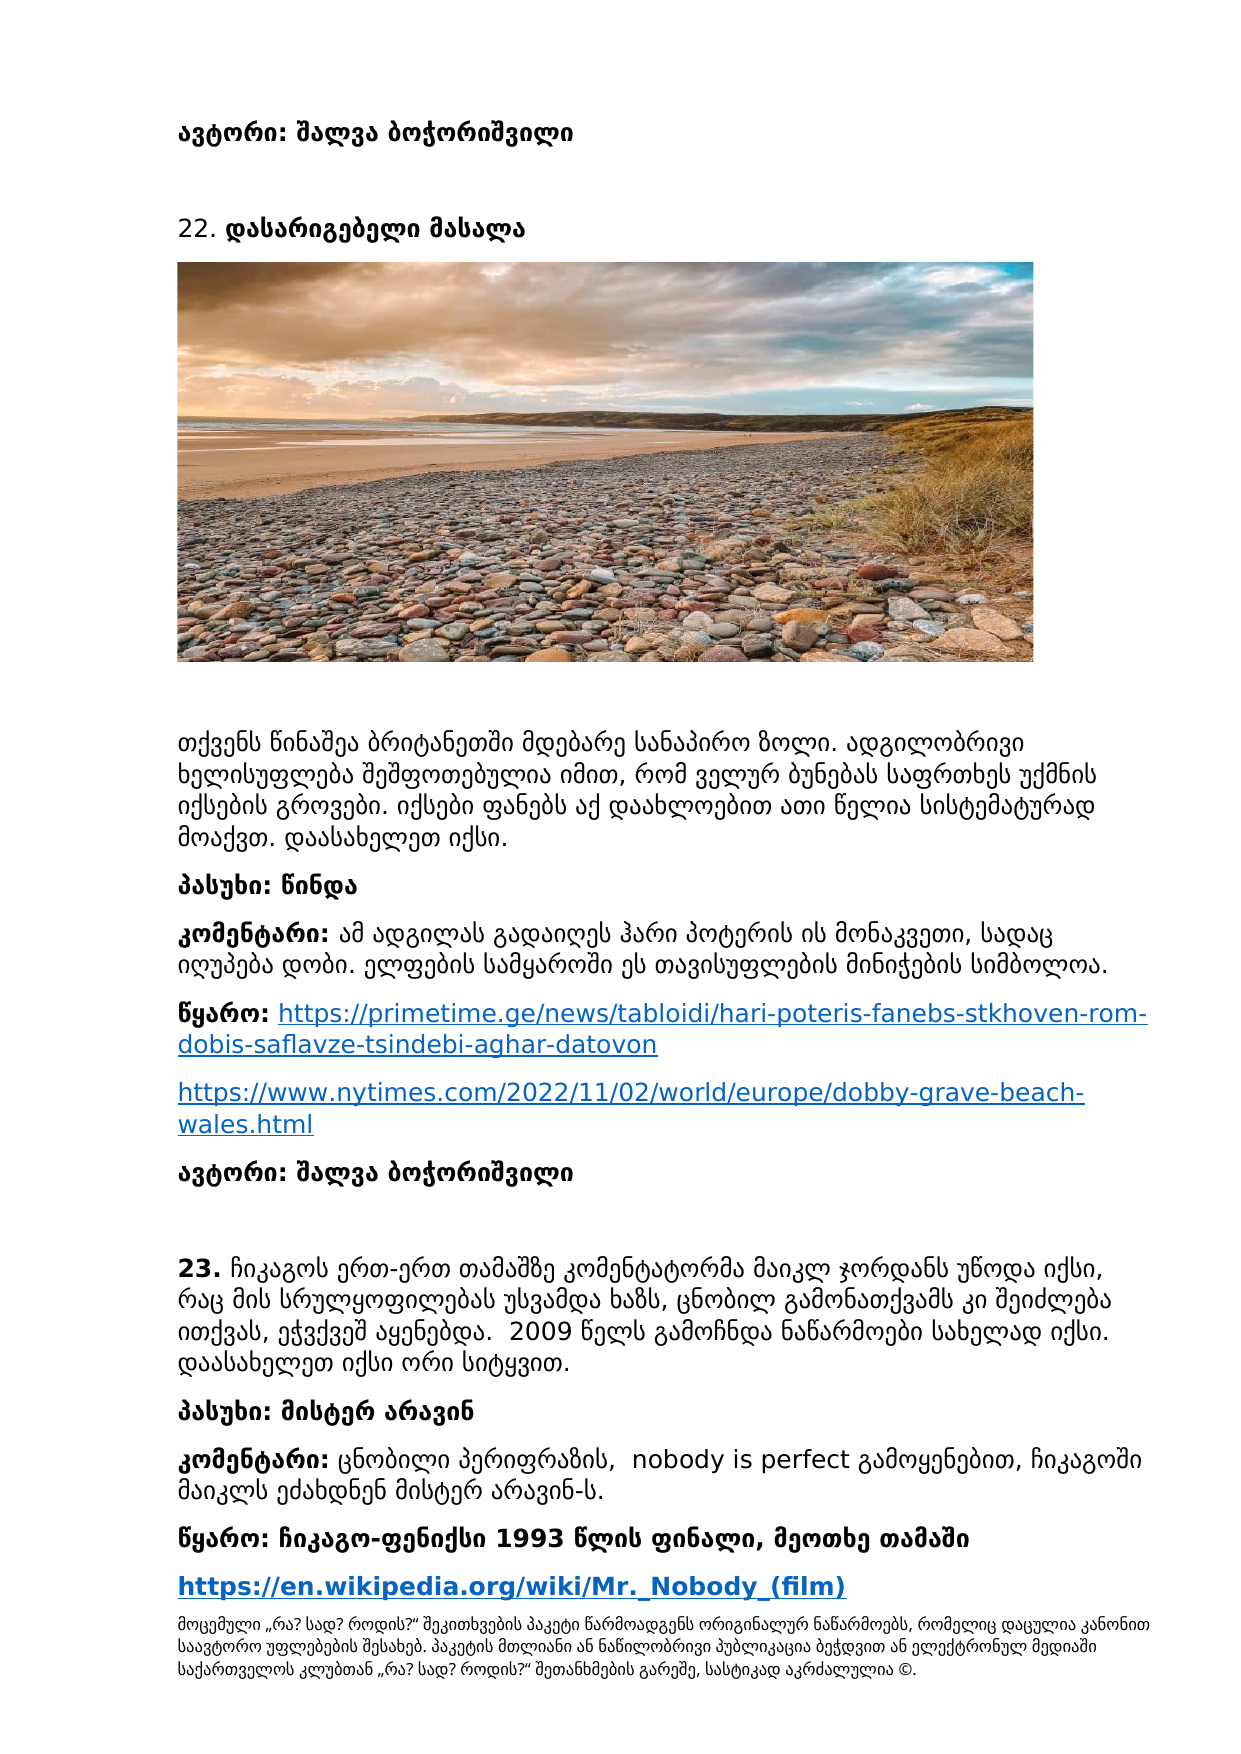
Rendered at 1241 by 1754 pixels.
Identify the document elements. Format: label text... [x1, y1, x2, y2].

text 23. ჩიკაგოს ერთ-ერთ თამაშზე კომენტატორმა მაიკლ ჯორდანს უწოდა იქსი, რაც მის სრულყოფილებას უსვამდა ხაზს, ცნობილ გამონათქვამს კი შეიძლება ითქვას, ეჭვქვეშ აყენებდა. 2009 წელს გამოჩნდა ნაწარმოები სახელად იქსი. დაასახელეთ იქსი ორი სიტყვით. [177, 1254, 1152, 1378]
text 22. დასარიგებელი მასალა [177, 214, 1152, 243]
text წყარო: https://primetime.ge/news/tabloidi/hari-poteris-fanebs-stkhoven-rom-dobis-saflavze-tsindebi-aghar-datovon [177, 999, 1152, 1059]
text ავტორი: შალვა ბოჭორიშვილი [177, 118, 1152, 147]
text https://www.nytimes.com/2022/11/02/world/europe/dobby-grave-beach-wales.html [177, 1078, 1152, 1139]
picture [177, 262, 1034, 662]
text პასუხი: წინდა [177, 871, 1152, 900]
text თქვენს წინაშეა ბრიტანეთში მდებარე სანაპირო ზოლი. ადგილობრივი ხელისუფლება შეშფოთებულია იმით, რომ ველურ ბუნებას საფრთხეს უქმნის იქსების გროვები. იქსები ფანებს აქ დაახლოებით ათი წელია სისტემატურად მოაქვთ. დაასახელეთ იქსი. [177, 728, 1152, 852]
text პასუხი: მისტერ არავინ [177, 1397, 1152, 1426]
text კომენტარი: ამ ადგილას გადაიღეს ჰარი პოტერის ის მონაკვეთი, სადაც იღუპება დობი. ელფების სამყაროში ეს თავისუფლების მინიჭების სიმბოლოა. [177, 919, 1152, 980]
text კომენტარი: ცნობილი პერიფრაზის, nobody is perfect გამოყენებით, ჩიკაგოში მაიკლს ეძახდნენ მისტერ არავინ-ს. [177, 1445, 1152, 1505]
text https://en.wikipedia.org/wiki/Mr._Nobody_(film) [177, 1572, 1152, 1602]
text წყარო: ჩიკაგო-ფენიქსი 1993 წლის ფინალი, მეოთხე თამაში [177, 1524, 1152, 1553]
text ავტორი: შალვა ბოჭორიშვილი [177, 1158, 1152, 1187]
